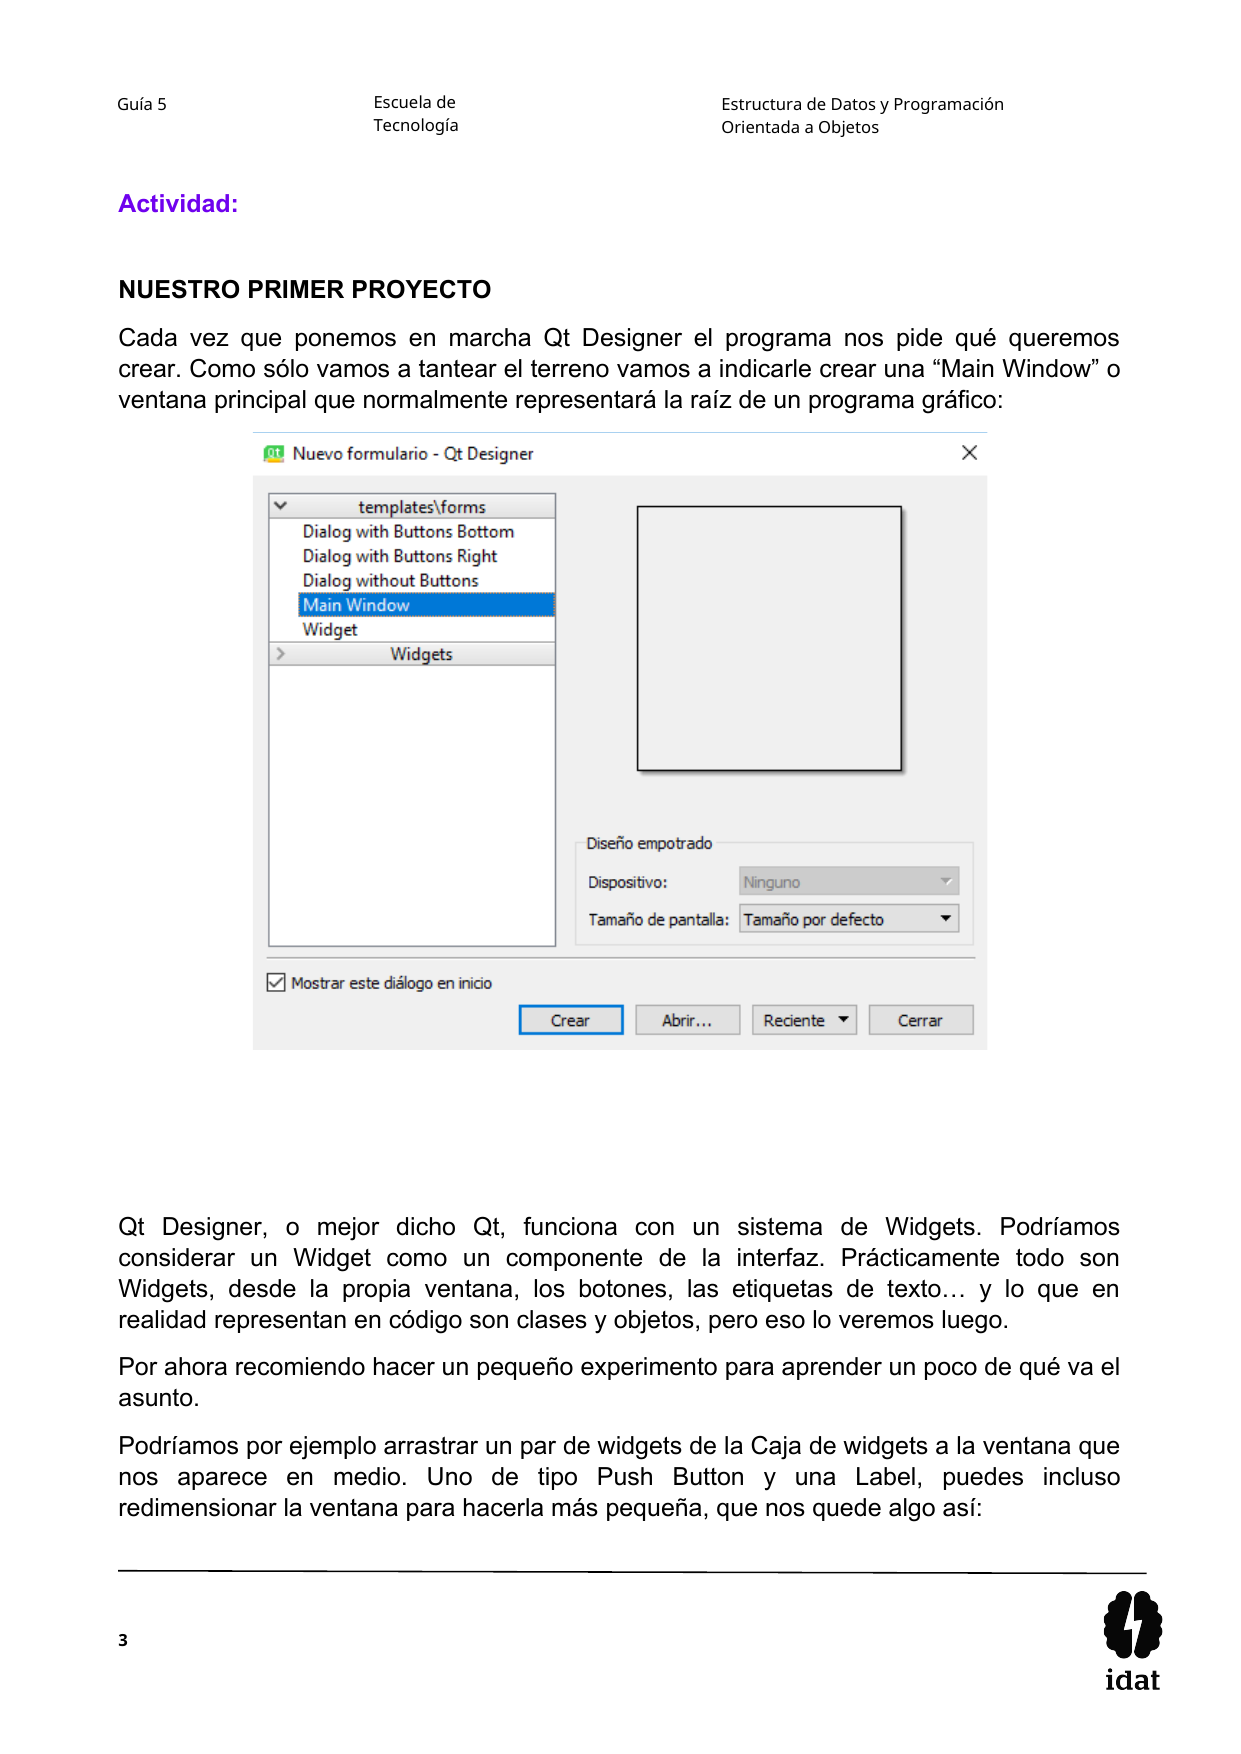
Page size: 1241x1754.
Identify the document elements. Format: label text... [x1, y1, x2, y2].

text NUESTRO PRIMER PROYECTO [118, 275, 1122, 304]
text Qt Designer, o mejor dicho Qt, funciona con un sistema de Widgets. Podríamos considerar un Widget como un componente de la interfaz. Prácticamente todo son Widgets, desde la propia ventana, los botones, las etiquetas de texto… y lo que en realidad representan en código son clases y objetos, pero eso lo veremos luego. [118, 1211, 1122, 1333]
picture [252, 432, 988, 1050]
text Podríamos por ejemplo arrastrar un par de widgets de la Caja de widgets a la ventana que nos aparece en medio. Uno de tipo Push Button y una Label, puedes incluso redimensionar la ventana para hacerla más pequeña, que nos quede algo así: [118, 1431, 1122, 1522]
picture [1103, 1591, 1163, 1690]
text Por ahora recomiendo hacer un pequeño experimento para aprender un poco de qué va el asunto. [118, 1352, 1122, 1412]
text Actividad: [118, 189, 1122, 217]
text Cada vez que ponemos en marcha Qt Designer el programa nos pide qué queremos crear. Como sólo vamos a tantear el terreno vamos a indicarle crear una “Main Window” o ventana principal que normalmente representará la raíz de un programa gráfico: [118, 323, 1122, 413]
